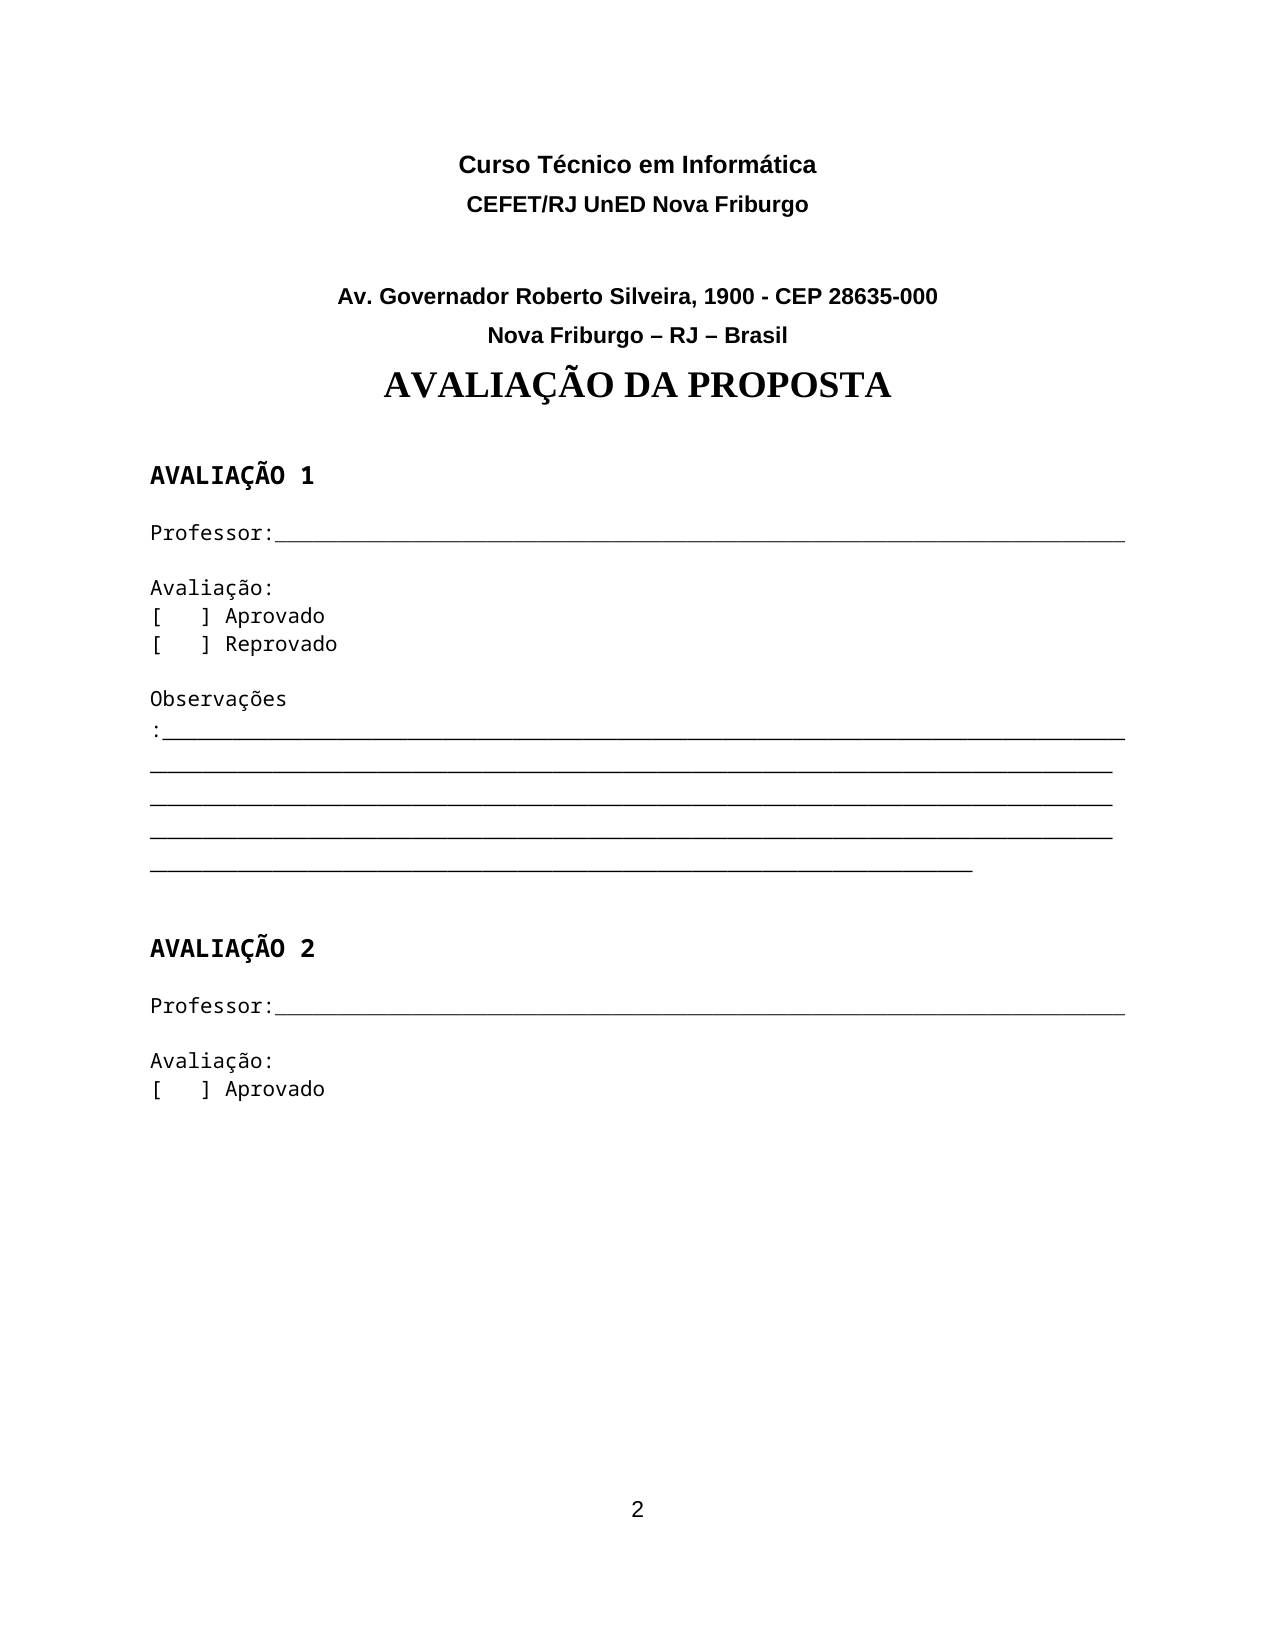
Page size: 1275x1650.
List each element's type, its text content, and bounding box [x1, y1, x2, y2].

text Avaliação: [150, 1046, 1125, 1074]
text AVALIAÇÃO 2 [150, 931, 1125, 965]
text Curso Técnico em Informática [150, 150, 1125, 179]
text Professor:____________________________________________________________________ [150, 991, 1125, 1019]
text Av. Governador Roberto Silveira, 1900 - CEP 28635-000 [150, 283, 1125, 309]
text Observações:___________________________________________________________________________________________________________________________________________________________________________________________________________________________________________________________________________ [150, 684, 1125, 878]
text Avaliação: [150, 573, 1125, 601]
text [ ] Aprovado [150, 1074, 1125, 1103]
text AVALIAÇÃO DA PROPOSTA [150, 363, 1125, 406]
text Professor:____________________________________________________________________ [150, 518, 1125, 546]
text [ ] Reprovado [150, 629, 1125, 658]
text AVALIAÇÃO 1 [150, 457, 1125, 491]
text CEFET/RJ UnED Nova Friburgo [150, 191, 1125, 218]
text [ ] Aprovado [150, 601, 1125, 629]
text Nova Friburgo – RJ – Brasil [150, 322, 1125, 348]
